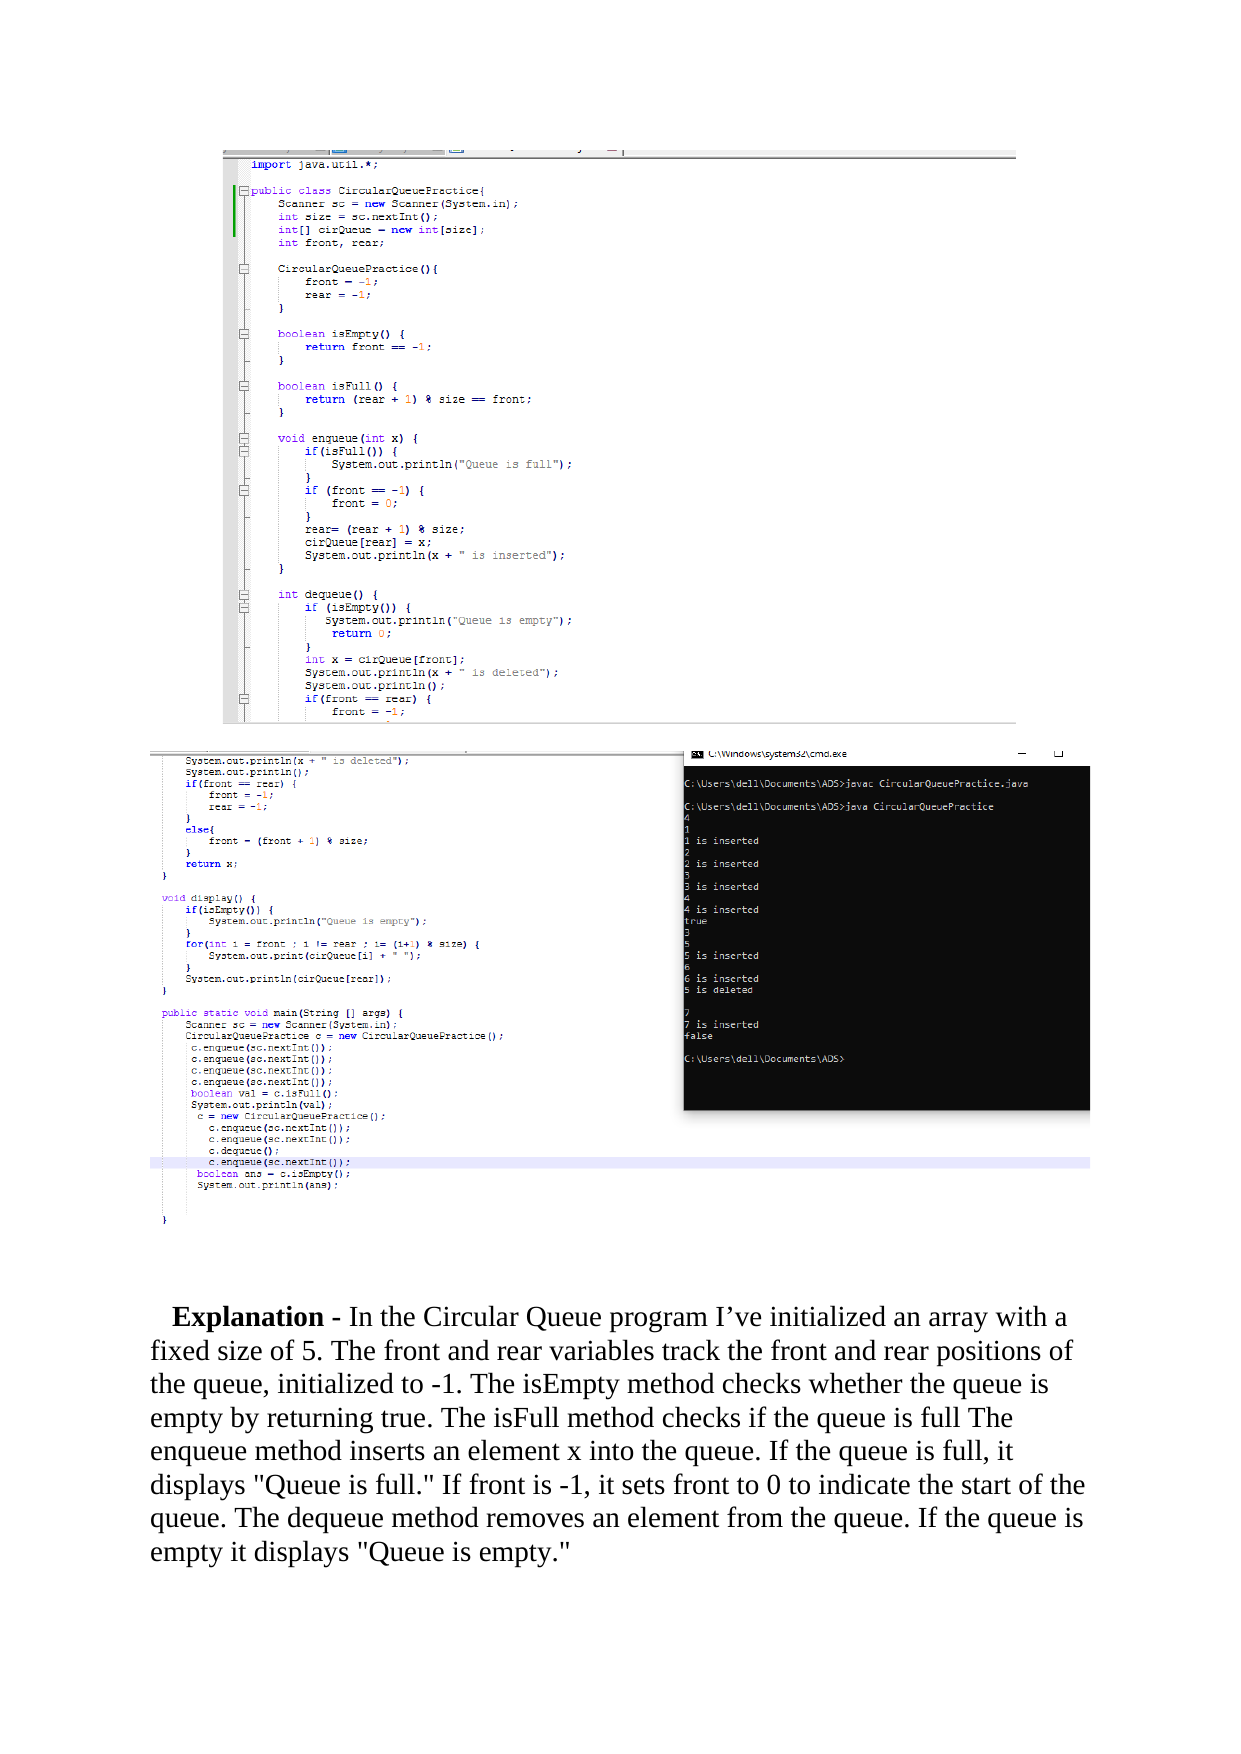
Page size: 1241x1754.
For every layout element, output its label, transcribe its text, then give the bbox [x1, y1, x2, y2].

picture [222, 150, 1016, 724]
picture [150, 751, 1091, 1237]
text Explanation - In the Circular Queue program I’ve initialized an array with a fixed size of 5. The front and rear variables track the front and rear positions of the queue, initialized to -1. The isEmpty method checks whether the queue is empty by returning true. The isFull method checks if the queue is full The enqueue method inserts an element x into the queue. If the queue is full, it displays "Queue is full." If front is -1, it sets front to 0 to indicate the start of the queue. The dequeue method removes an element from the queue. If the queue is empty it displays "Queue is empty." [150, 1299, 1090, 1567]
